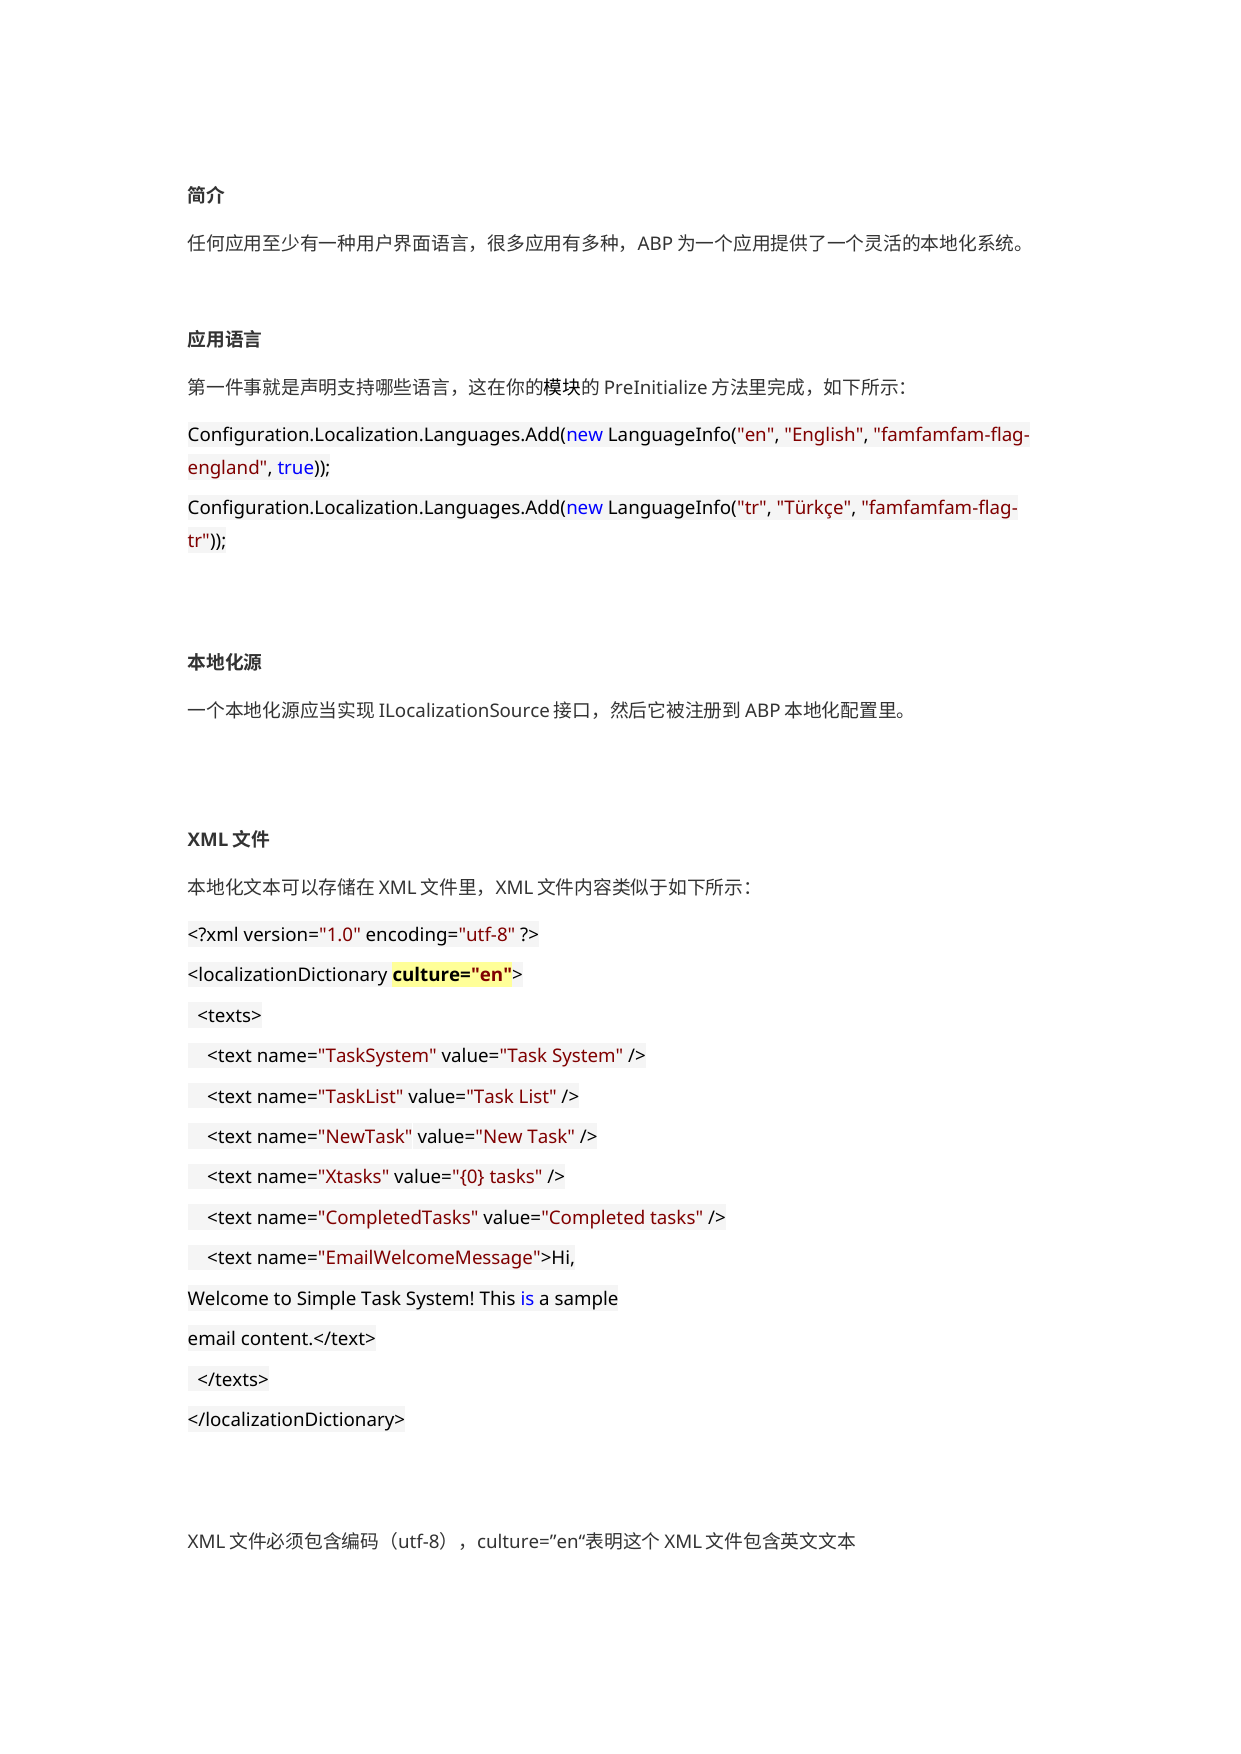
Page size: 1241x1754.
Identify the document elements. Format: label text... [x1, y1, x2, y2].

text 第一件事就是声明支持哪些语言，这在你的模块的PreInitialize方法里完成，如下所示： [187, 370, 1053, 403]
text 本地化源 [187, 645, 1053, 677]
text 简介 [187, 178, 1053, 210]
text 本地化文本可以存储在XML文件里，XML文件内容类似于如下所示： [187, 870, 1053, 902]
text Welcome to Simple Task System! This is a sample [187, 1282, 1053, 1314]
text 应用语言 [187, 322, 1053, 354]
text email content.</text> [187, 1322, 1053, 1354]
text <text name="NewTask" value="New Task" /> [187, 1120, 1053, 1152]
text <texts> [187, 999, 1053, 1031]
text <text name="CompletedTasks" value="Completed tasks" /> [187, 1201, 1053, 1233]
text Configuration.Localization.Languages.Add(new LanguageInfo("en", "English", "famfamfam-flag-england", true)); [187, 418, 1053, 483]
text <text name="TaskList" value="Task List" /> [187, 1079, 1053, 1112]
text </texts> [187, 1362, 1053, 1395]
text Configuration.Localization.Languages.Add(new LanguageInfo("tr", "Türkçe", "famfamfam-flag-tr")); [187, 491, 1053, 556]
text 任何应用至少有一种用户界面语言，很多应用有多种，ABP为一个应用提供了一个灵活的本地化系统。 [187, 226, 1053, 258]
text <localizationDictionary culture="en"> [187, 958, 1053, 991]
text XML文件 [187, 822, 1053, 854]
text XML文件必须包含编码（utf-8），culture=”en“表明这个XML文件包含英文文本 [187, 1524, 1053, 1556]
text </localizationDictionary> [187, 1403, 1053, 1435]
text <text name="Xtasks" value="{0} tasks" /> [187, 1160, 1053, 1193]
text <text name="EmailWelcomeMessage">Hi, [187, 1241, 1053, 1274]
text 一个本地化源应当实现ILocalizationSource接口，然后它被注册到ABP本地化配置里。 [187, 693, 1053, 725]
text <?xml version="1.0" encoding="utf-8" ?> [187, 918, 1053, 950]
text <text name="TaskSystem" value="Task System" /> [187, 1039, 1053, 1072]
